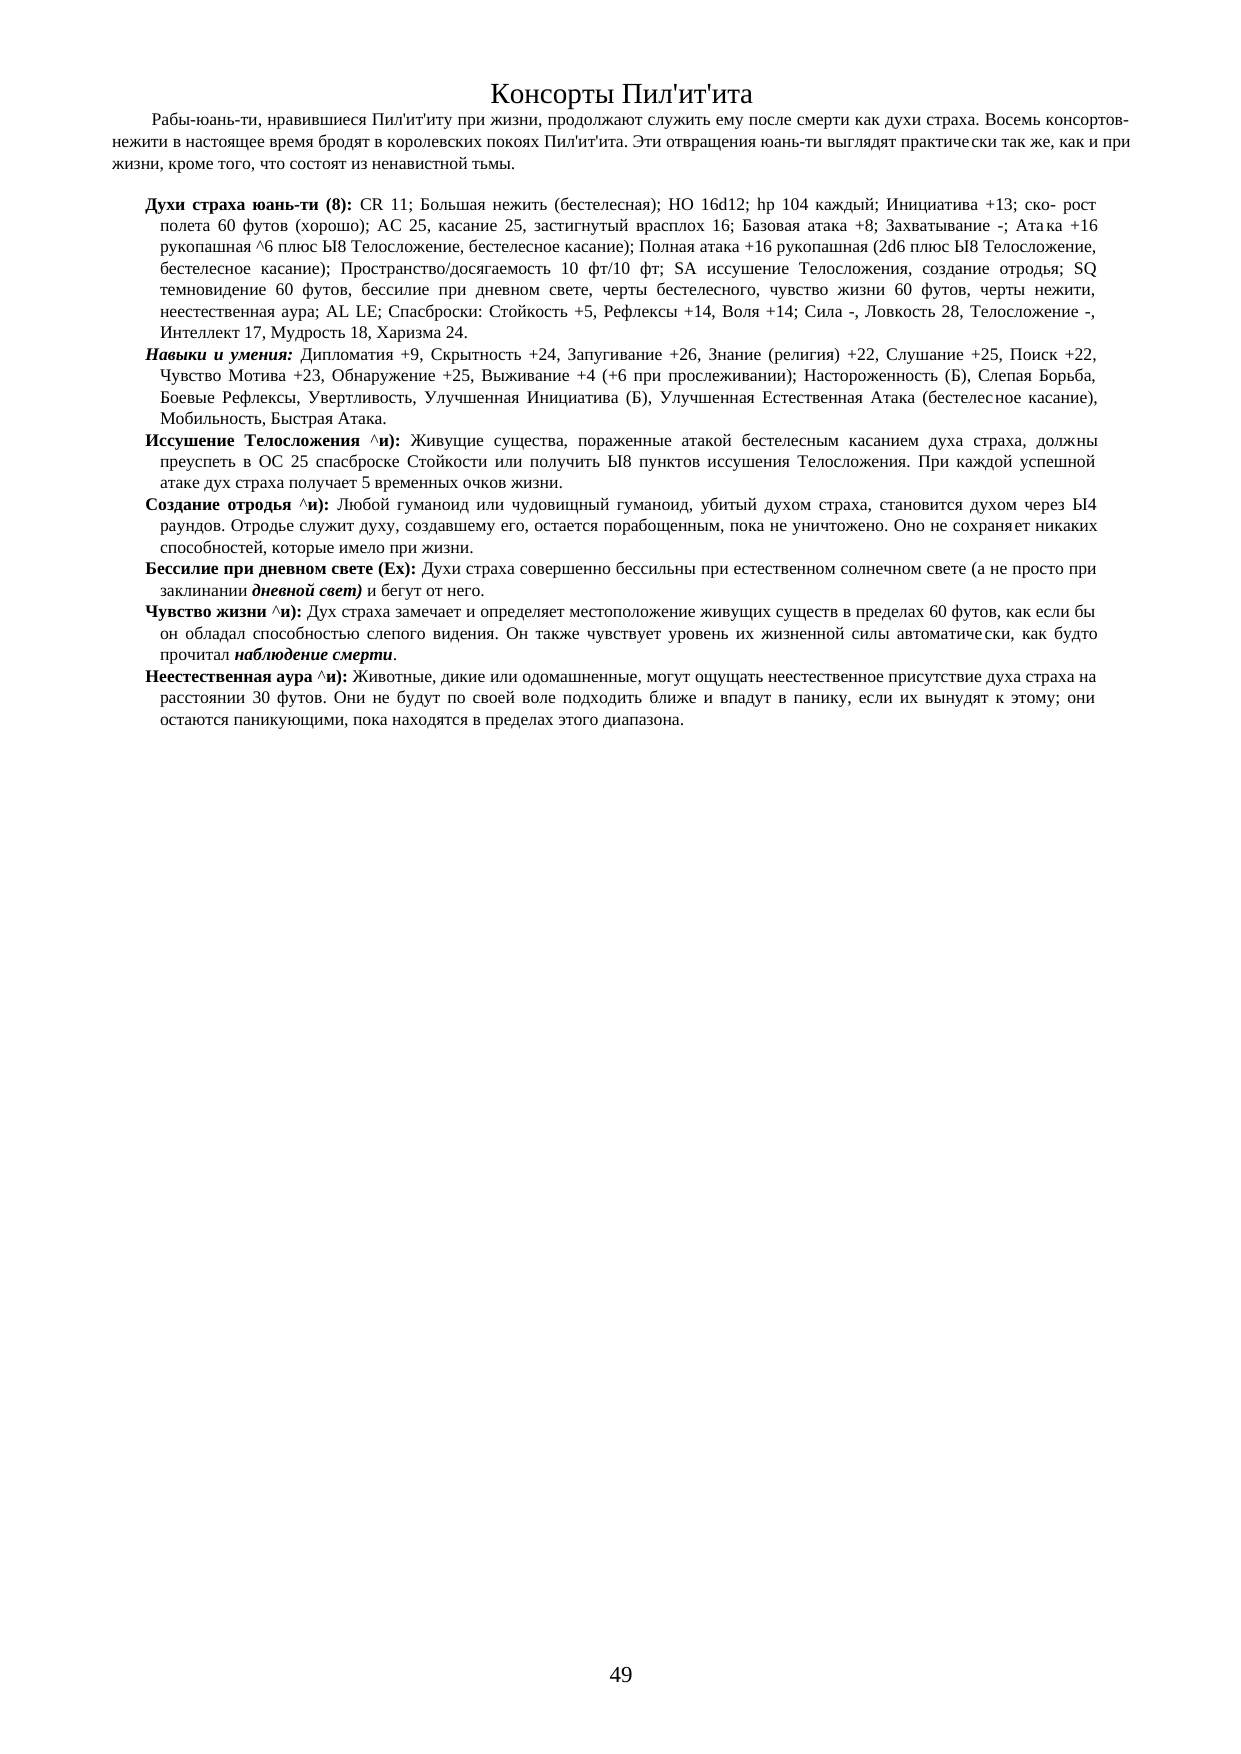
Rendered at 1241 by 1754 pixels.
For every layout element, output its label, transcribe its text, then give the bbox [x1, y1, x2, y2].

text Консорты Пил'ит'ита [112, 86, 1131, 108]
text Рабы-юань-ти, нравившиеся Пил'ит'иту при жизни, продолжают служить ему после смерти как духи страха. Восемь консортов-нежити в настоящее время бродят в королевских покоях Пил'ит'ита. Эти отвращения юань-ти выглядят практически так же, как и при жизни, кроме того, что состоят из ненавистной тьмы. [112, 108, 1131, 174]
text Неестественная аура ^и): Животные, дикие или одомашненные, могут ощущать неестественное присутствие духа страха на расстоянии 30 футов. Они не будут по своей воле подходить ближе и впадут в панику, если их вынудят к этому; они остаются паникующими, пока находятся в пределах этого диапазона. [145, 665, 1098, 729]
text Навыки и умения: Дипломатия +9, Скрытность +24, Запугивание +26, Знание (религия) +22, Слушание +25, Поиск +22, Чувство Мотива +23, Обнаружение +25, Выживание +4 (+6 при прослеживании); Настороженность (Б), Слепая Борьба, Боевые Рефлексы, Увертливость, Улучшенная Инициатива (Б), Улучшенная Естественная Атака (бестелесное касание), Мобильность, Быстрая Атака. [145, 343, 1098, 429]
text Чувство жизни ^и): Дух страха замечает и определяет местоположение живущих существ в пределах 60 футов, как если бы он обладал способностью слепого видения. Он также чувствует уровень их жизненной силы автоматически, как будто прочитал наблюдение смерти. [145, 601, 1098, 665]
text Иссушение Телосложения ^и): Живущие существа, пораженные атакой бестелесным касанием духа страха, должны преуспеть в ОС 25 спасброске Стойкости или получить Ы8 пунктов иссушения Телосложения. При каждой успешной атаке дух страха получает 5 временных очков жизни. [145, 429, 1098, 493]
text Создание отродья ^и): Любой гуманоид или чудовищный гуманоид, убитый духом страха, становится духом через Ы4 раундов. Отродье служит духу, создавшему его, остается порабощенным, пока не уничтожено. Оно не сохраняет никаких способностей, которые имело при жизни. [145, 493, 1098, 558]
text Духи страха юань-ти (8): CR 11; Большая нежить (бестелесная); НО 16d12; hp 104 каждый; Инициатива +13; ско- рост полета 60 футов (хорошо); АС 25, касание 25, застигнутый врасплох 16; Базовая атака +8; Захватывание -; Атака +16 рукопашная ^6 плюс Ы8 Телосложение, бестелесное касание); Полная атака +16 рукопашная (2d6 плюс Ы8 Телосложение, бестелесное касание); Пространство/досягаемость 10 фт/10 фт; SA иссушение Телосложения, создание отродья; SQ темновидение 60 футов, бессилие при дневном свете, черты бестелесного, чувство жизни 60 футов, черты нежити, неестественная аура; AL LE; Спасброски: Стойкость +5, Рефлексы +14, Воля +14; Сила -, Ловкость 28, Телосложение -, Интеллект 17, Мудрость 18, Харизма 24. [145, 193, 1098, 343]
text Бессилие при дневном свете (Ех): Духи страха совершенно бессильны при естественном солнечном свете (а не просто при заклинании дневной свет) и бегут от него. [145, 558, 1098, 601]
